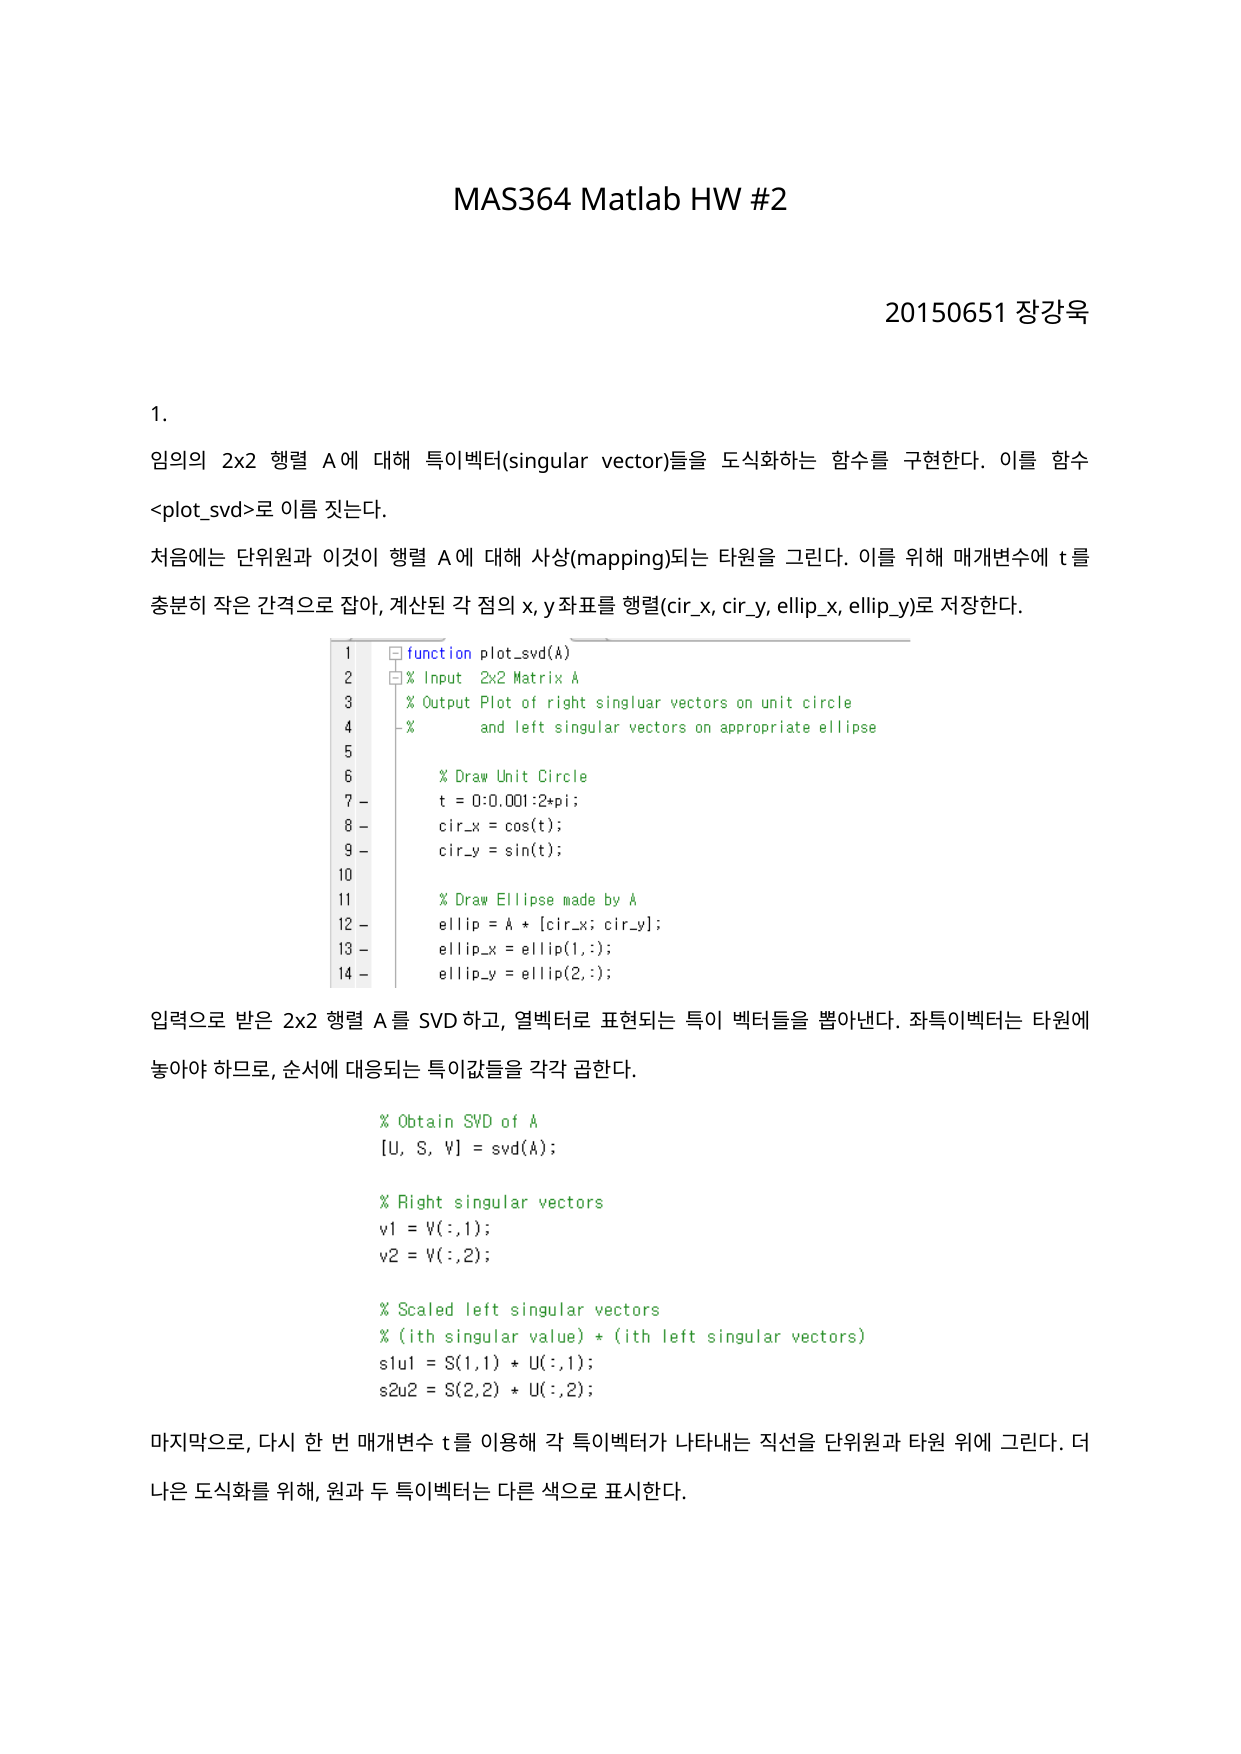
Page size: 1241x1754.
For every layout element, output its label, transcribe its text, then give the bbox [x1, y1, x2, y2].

text 처음에는 단위원과 이것이 행렬 A에 대해 사상(mapping)되는 타원을 그린다. 이를 위해 매개변수에 t를 충분히 작은 간격으로 잡아, 계산된 각 점의 x, y좌표를 행렬(cir_x, cir_y, ellip_x, ellip_y)로 저장한다. [150, 541, 1090, 620]
text 20150651 장강욱 [150, 291, 1090, 330]
text 1. [150, 399, 1090, 427]
picture [363, 1101, 877, 1410]
text 입력으로 받은 2x2 행렬 A를 SVD하고, 열벡터로 표현되는 특이 벡터들을 뽑아낸다. 좌특이벡터는 타원에 놓아야 하므로, 순서에 대응되는 특이값들을 각각 곱한다. [150, 1004, 1090, 1083]
text 마지막으로, 다시 한 번 매개변수 t를 이용해 각 특이벡터가 나타내는 직선을 단위원과 타원 위에 그린다. 더 나은 도식화를 위해, 원과 두 특이벡터는 다른 색으로 표시한다. [150, 1427, 1090, 1505]
text MAS364 Matlab HW #2 [150, 177, 1090, 220]
text 임의의 2x2 행렬 A에 대해 특이벡터(singular vector)들을 도식화하는 함수를 구현한다. 이를 함수 <plot_svd>로 이름 짓는다. [150, 444, 1090, 523]
picture [329, 638, 911, 988]
